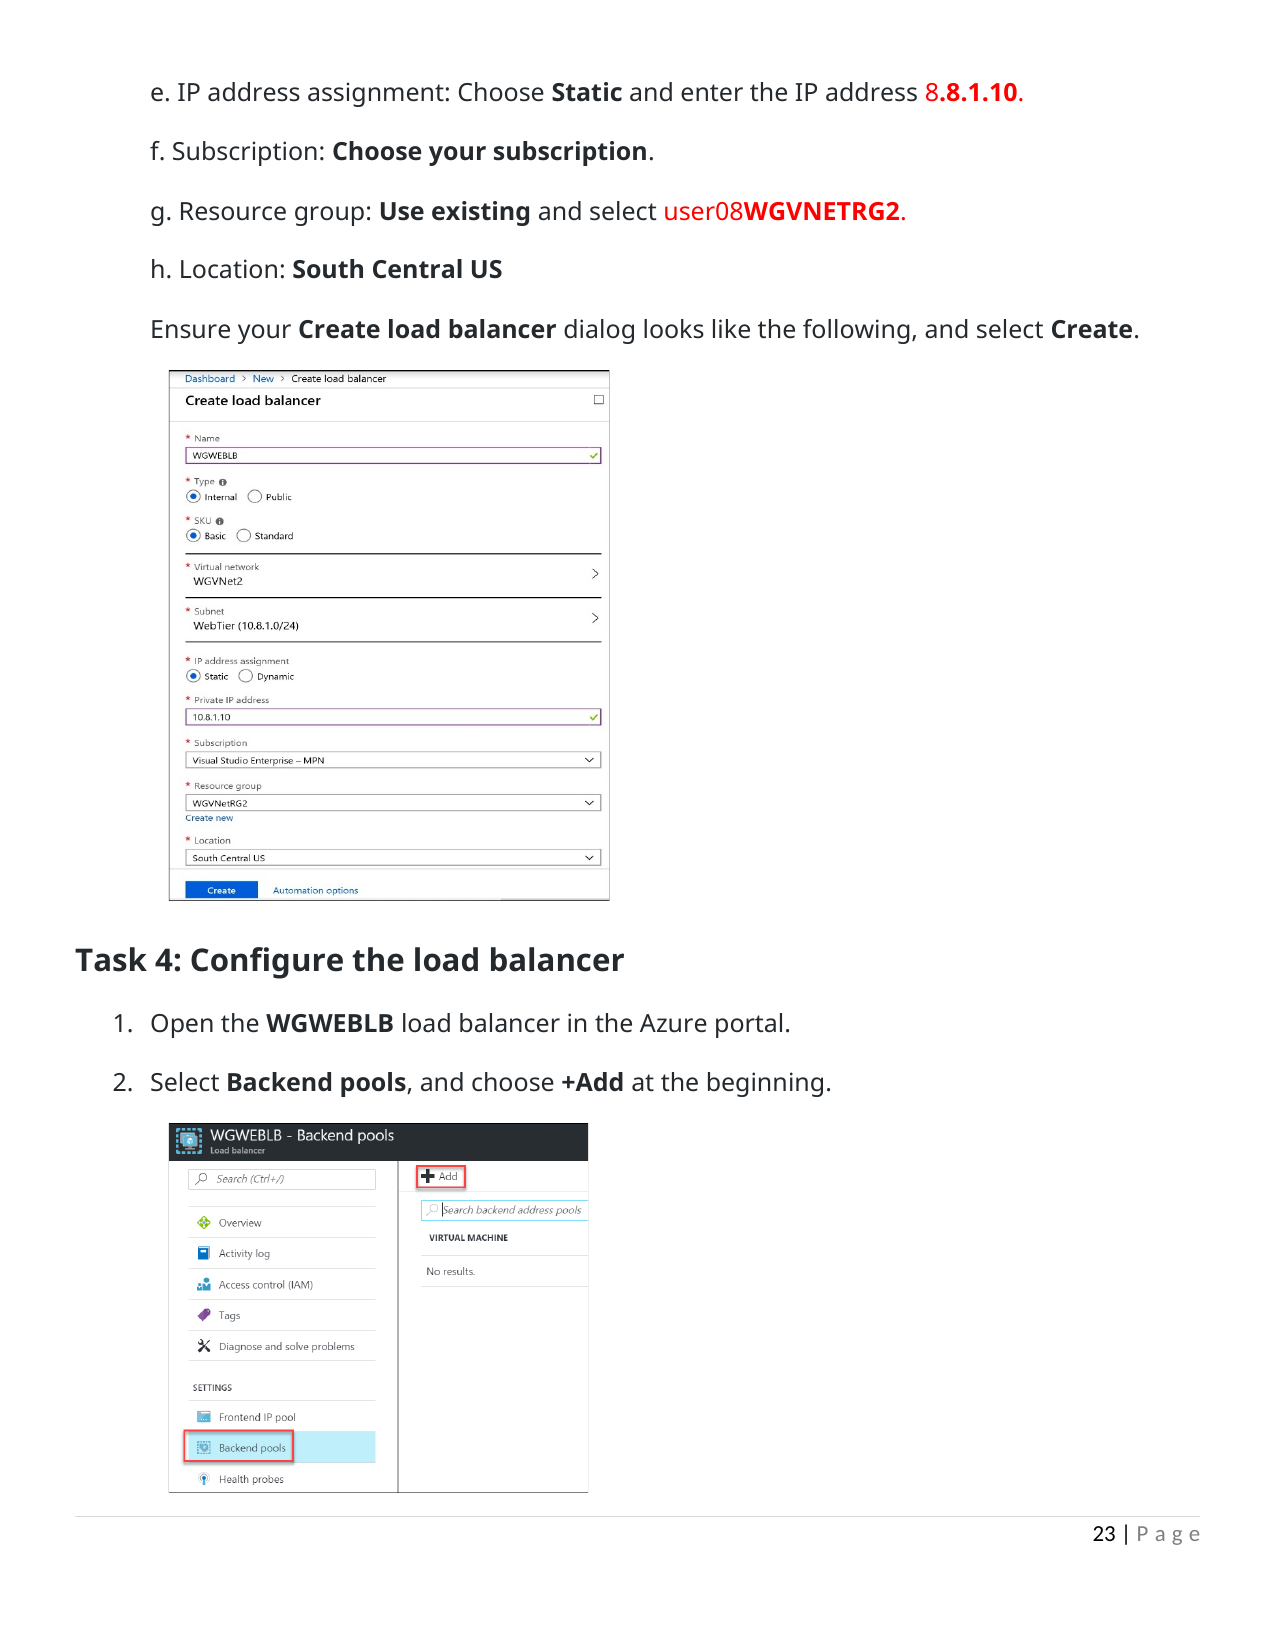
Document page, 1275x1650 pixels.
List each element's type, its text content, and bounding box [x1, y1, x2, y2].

list Open the WGWEBLB load balancer in the Azure portal. [112, 1006, 1200, 1040]
text f. Subscription: Choose your subscription. [150, 134, 1200, 168]
list Select Backend pools, and choose +Add at the beginning. [112, 1065, 1200, 1099]
text g. Resource group: Use existing and select user08WGVNETRG2. [150, 193, 1200, 227]
text e. IP address assignment: Choose Static and enter the IP address 8.8.1.10. [150, 75, 1200, 109]
text Task 4: Configure the load balancer [75, 938, 1200, 981]
text h. Location: South Central US [150, 252, 1200, 286]
text Ensure your Create load balancer dialog looks like the following, and select Create. [150, 311, 1200, 345]
